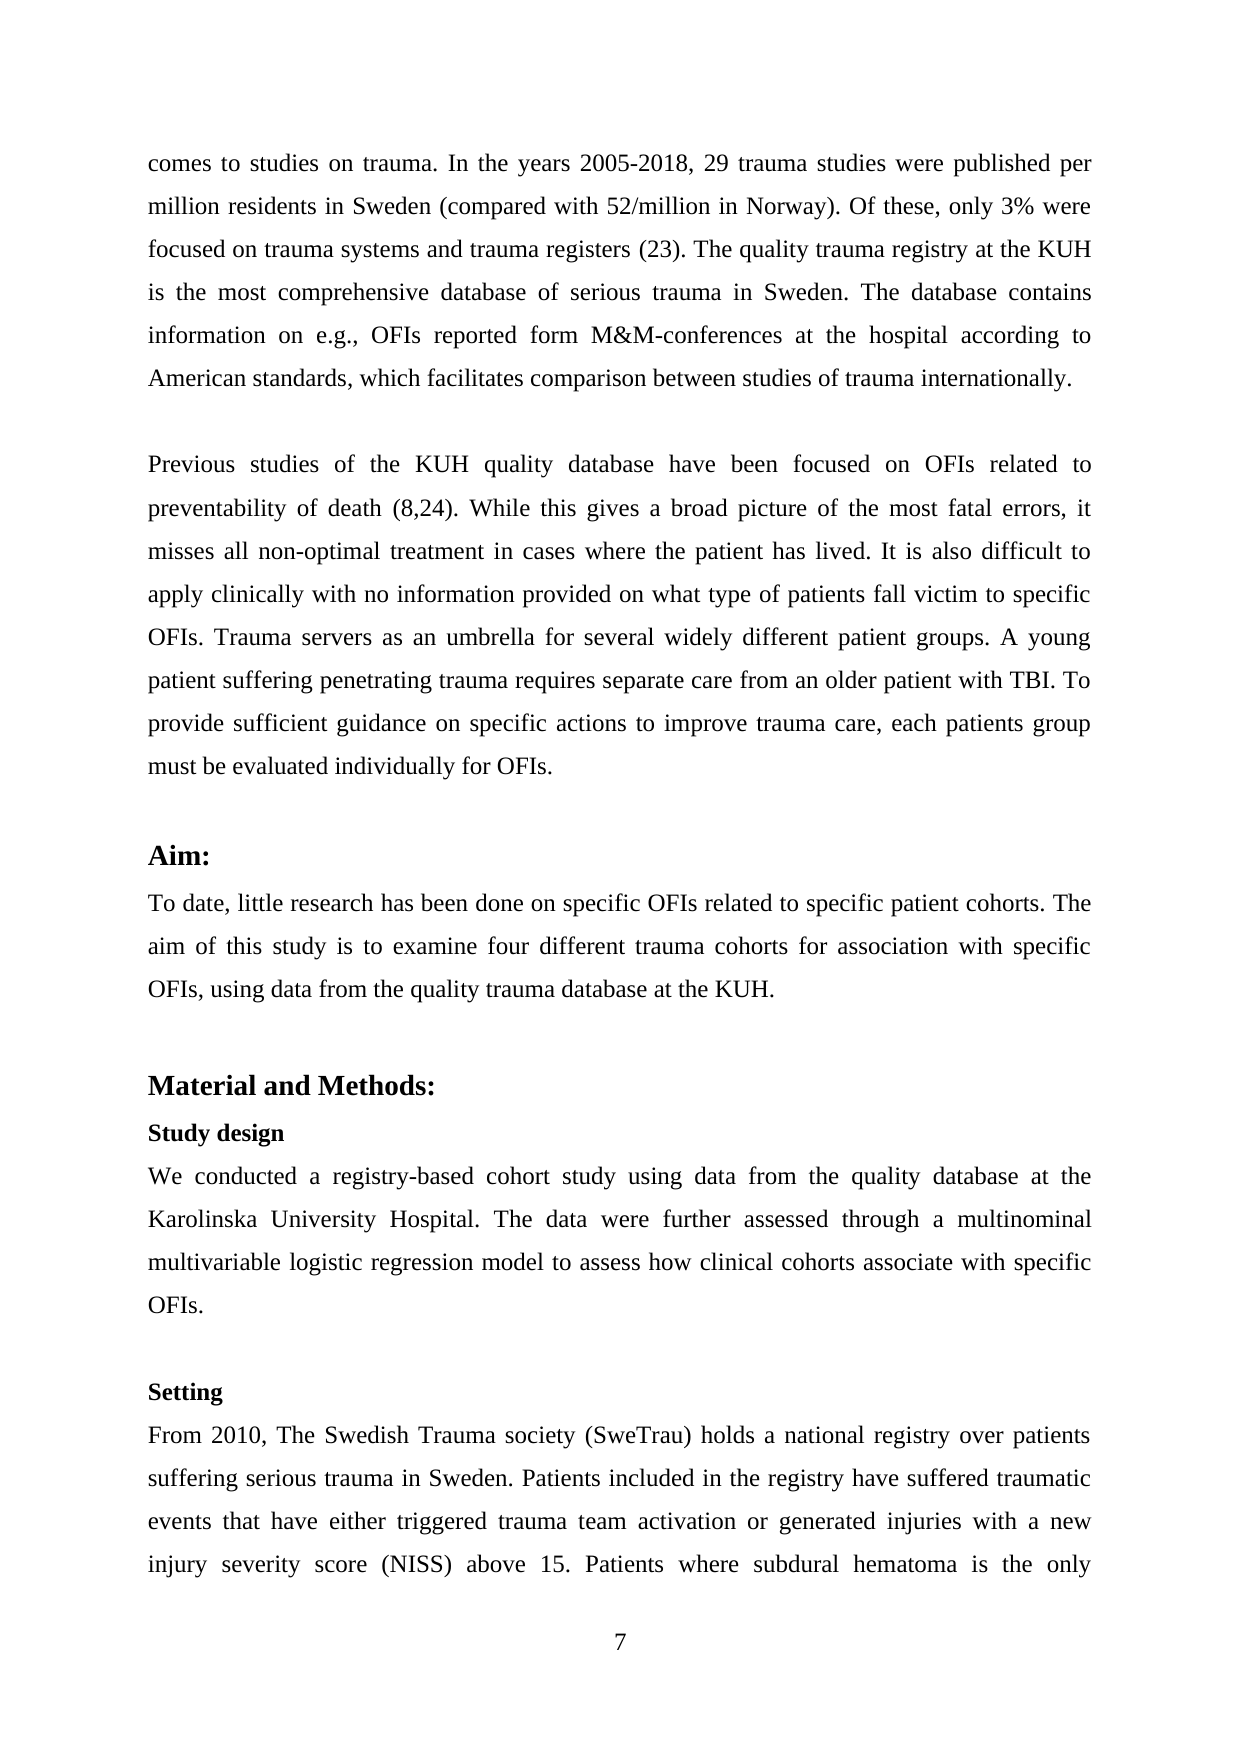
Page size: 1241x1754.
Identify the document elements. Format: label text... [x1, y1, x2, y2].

text We conducted a registry-based cohort study using data from the quality database at the Karolinska University Hospital. The data were further assessed through a multinominal multivariable logistic regression model to assess how clinical cohorts associate with specific OFIs. [148, 1161, 1092, 1319]
subtitle Aim: [148, 838, 1092, 871]
text Setting [148, 1377, 1092, 1406]
text Previous studies of the KUH quality database have been focused on OFIs related to preventability of death (8,24). While this gives a broad picture of the most fatal errors, it misses all non-optimal treatment in cases where the patient has lived. It is also difficult to apply clinically with no information provided on what type of patients fall victim to specific OFIs. Trauma servers as an umbrella for several widely different patient groups. A young patient suffering penetrating trauma requires separate care from an older patient with TBI. To provide sufficient guidance on specific actions to improve trauma care, each patients group must be evaluated individually for OFIs. [148, 449, 1092, 780]
text To date, little research has been done on specific OFIs related to specific patient cohorts. The aim of this study is to examine four different trauma cohorts for association with specific OFIs, using data from the quality trauma database at the KUH. [148, 888, 1092, 1003]
text Study design [148, 1118, 1092, 1147]
subtitle Material and Methods: [148, 1068, 1092, 1101]
